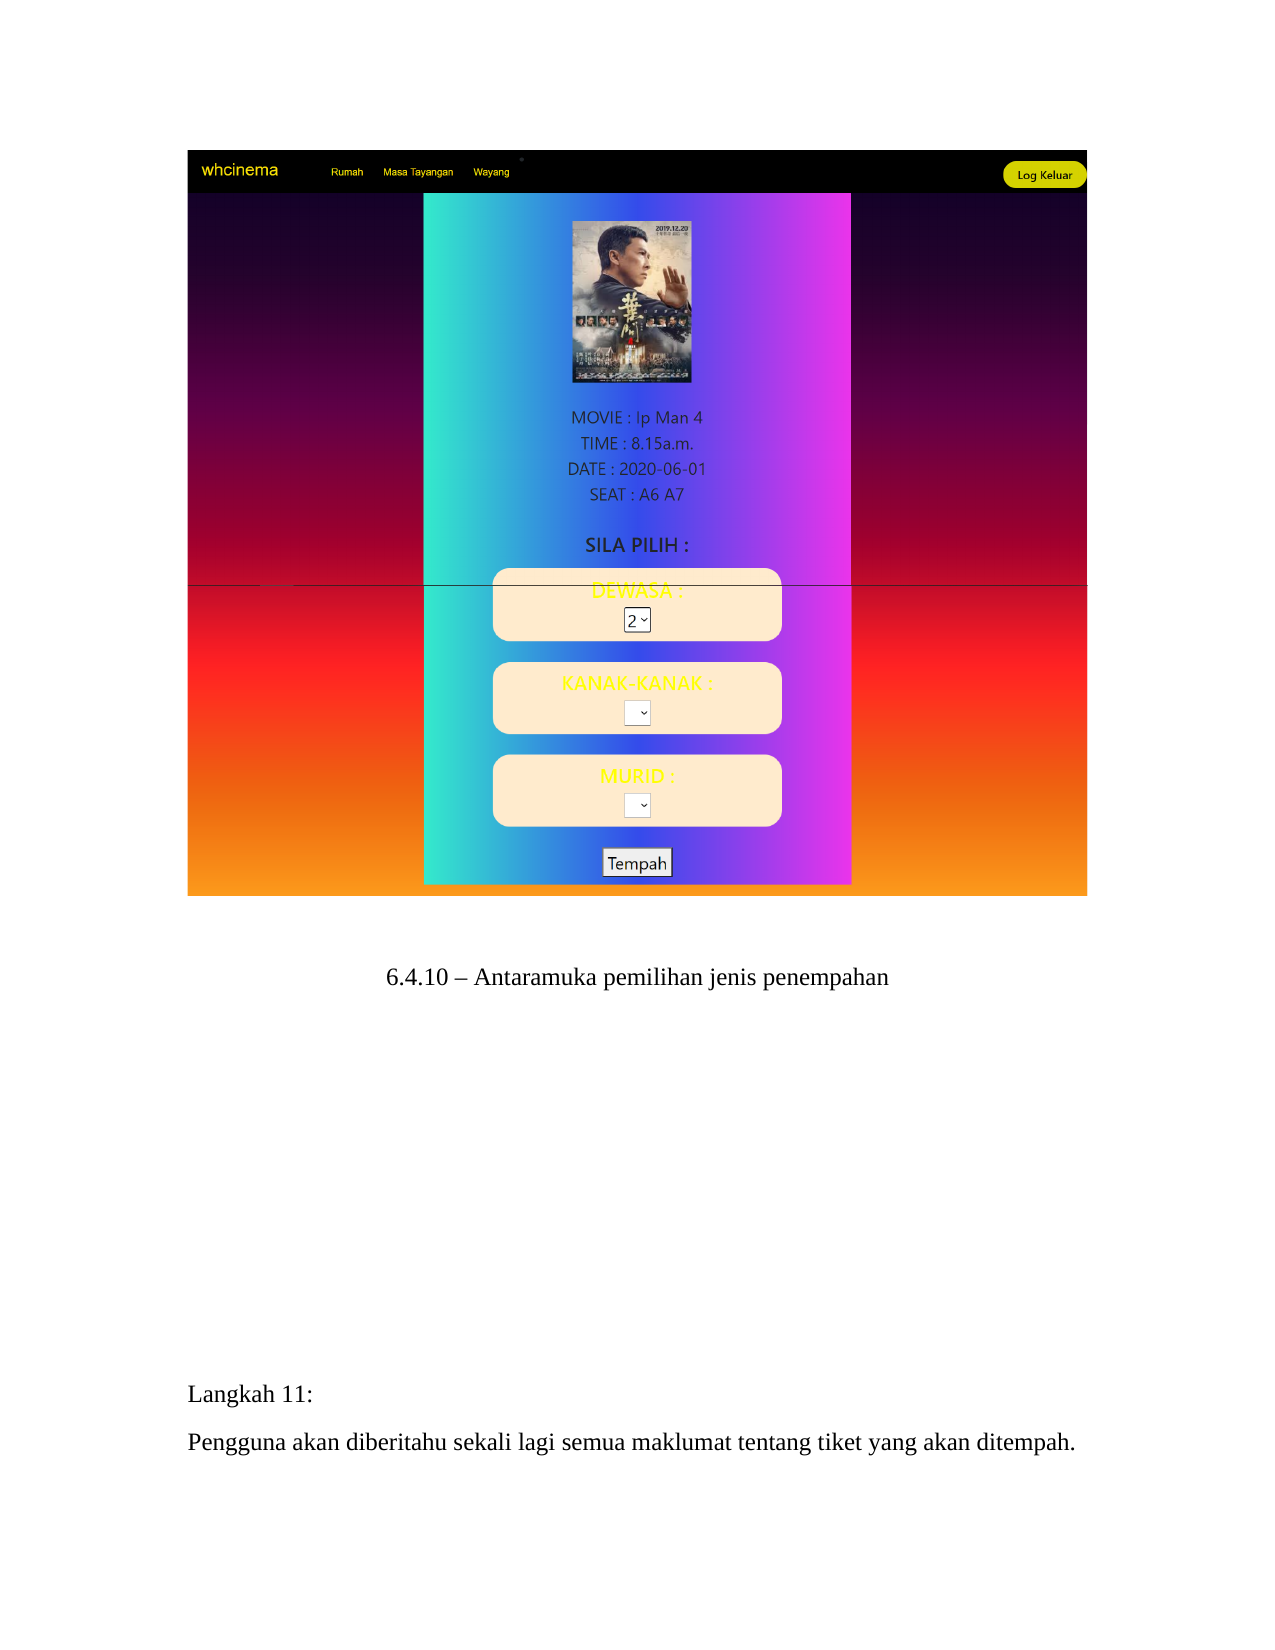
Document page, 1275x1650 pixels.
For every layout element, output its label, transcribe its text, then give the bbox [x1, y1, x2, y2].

text Langkah 11: [187, 1379, 1087, 1408]
text Pengguna akan diberitahu sekali lagi semua maklumat tentang tiket yang akan ditempah. [187, 1427, 1087, 1455]
picture [187, 150, 1088, 896]
text 6.4.10 – Antaramuka pemilihan jenis penempahan [187, 962, 1087, 990]
